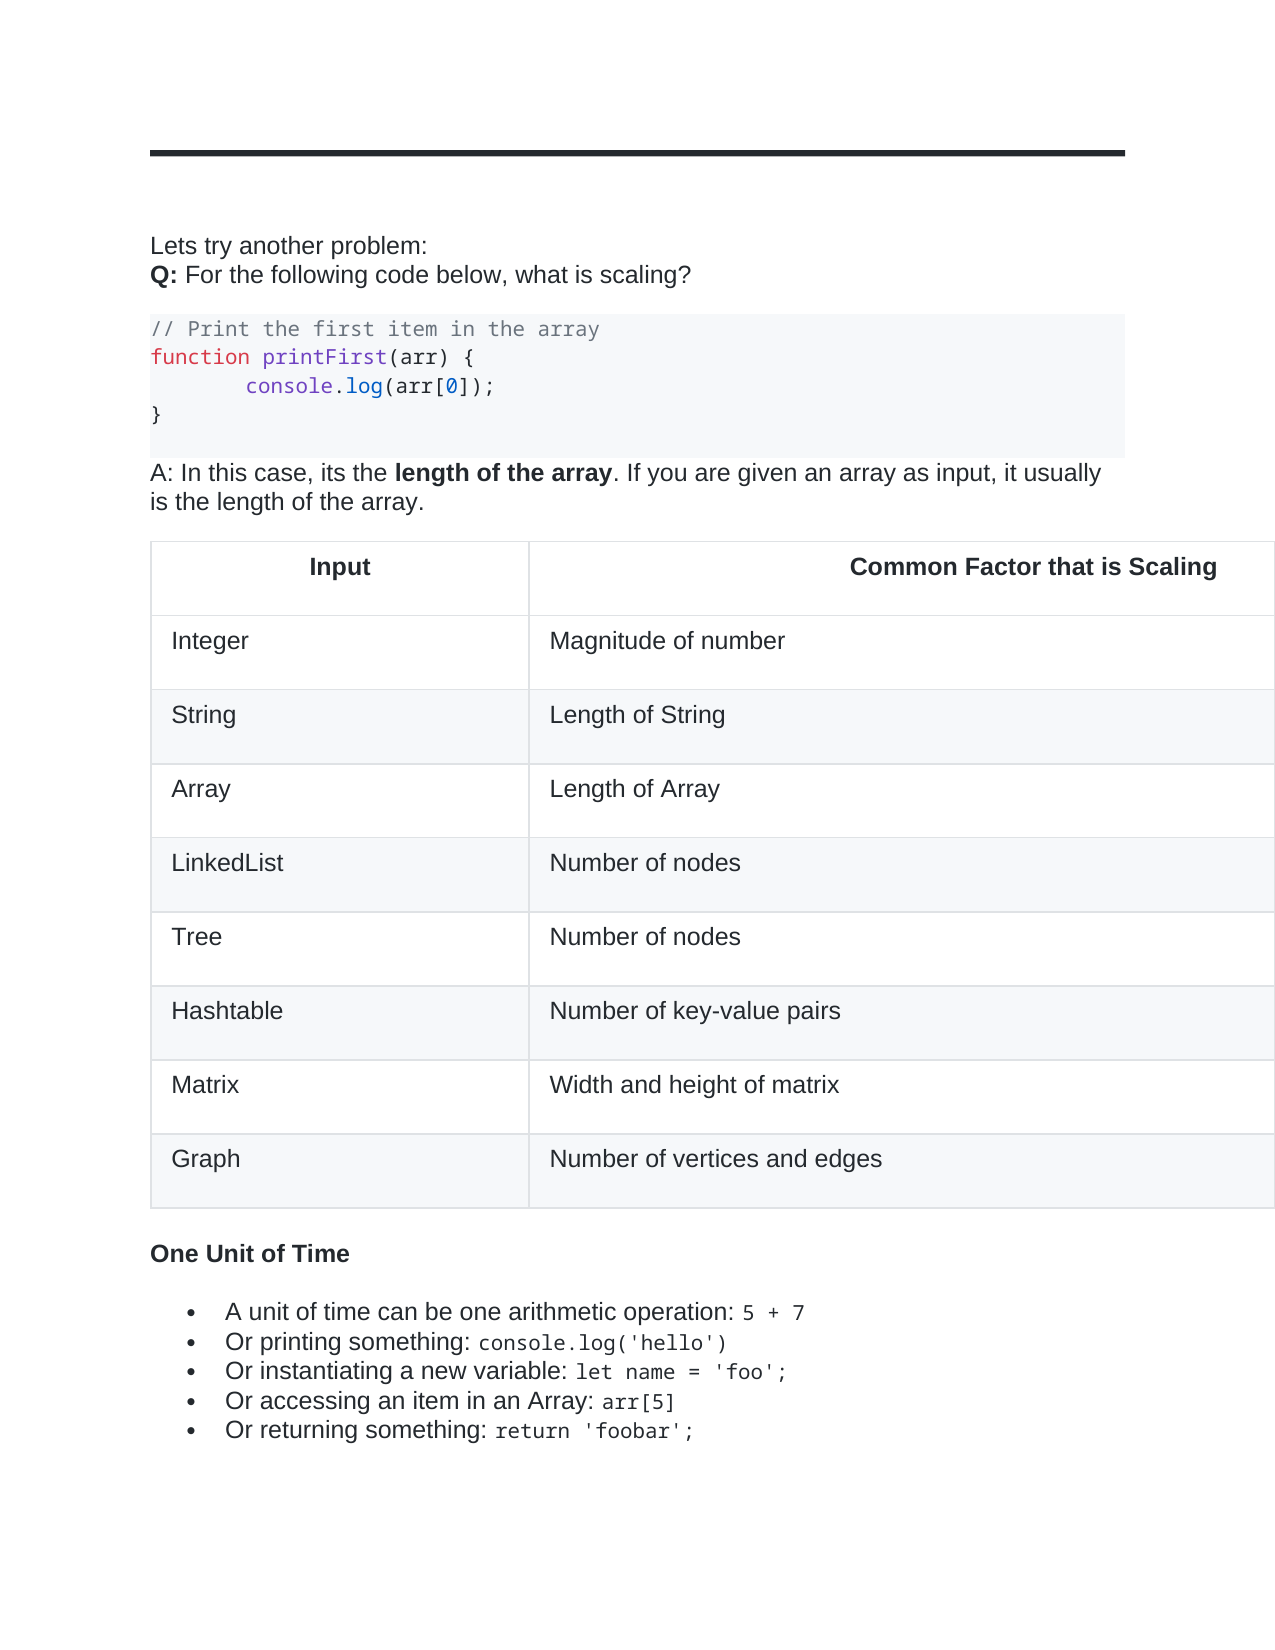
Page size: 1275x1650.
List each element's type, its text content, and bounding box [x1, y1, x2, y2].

table_header Input [152, 542, 528, 615]
table_cell Length of Array [530, 765, 1274, 837]
text One Unit of Time [150, 1239, 1125, 1268]
table_cell Integer [152, 616, 528, 689]
list Or returning something: return 'foobar'; [187, 1416, 1125, 1445]
table_cell Number of nodes [530, 913, 1274, 985]
table_cell Number of vertices and edges [530, 1135, 1274, 1207]
table_cell Length of String [530, 690, 1274, 763]
table_cell LinkedList [152, 838, 528, 911]
list Or instantiating a new variable: let name = 'foo'; [187, 1356, 1125, 1386]
table_header Common Factor that is Scaling [530, 542, 1274, 615]
list Or accessing an item in an Array: arr[5] [187, 1386, 1125, 1416]
text // Print the first item in the array [150, 314, 1125, 342]
table_cell String [152, 690, 528, 763]
table_cell Width and height of matrix [530, 1061, 1274, 1133]
text } [150, 399, 1125, 428]
text A: In this case, its the length of the array. If you are given an array as input, it usually is the length of the array. [150, 458, 1125, 516]
table_cell Array [152, 765, 528, 837]
table_cell Hashtable [152, 987, 528, 1059]
table_cell Number of key-value pairs [530, 987, 1274, 1059]
table_cell Tree [152, 913, 528, 985]
table_cell Number of nodes [530, 838, 1274, 911]
table_cell Matrix [152, 1061, 528, 1133]
table_cell Graph [152, 1135, 528, 1207]
text function printFirst(arr) { [150, 342, 1125, 371]
table_cell Magnitude of number [530, 616, 1274, 689]
text Lets try another problem: Q: For the following code below, what is scaling? [150, 231, 1125, 289]
list A unit of time can be one arithmetic operation: 5 + 7 [187, 1297, 1125, 1327]
text console.log(arr[0]); [150, 371, 1125, 399]
list Or printing something: console.log('hello') [187, 1327, 1125, 1356]
